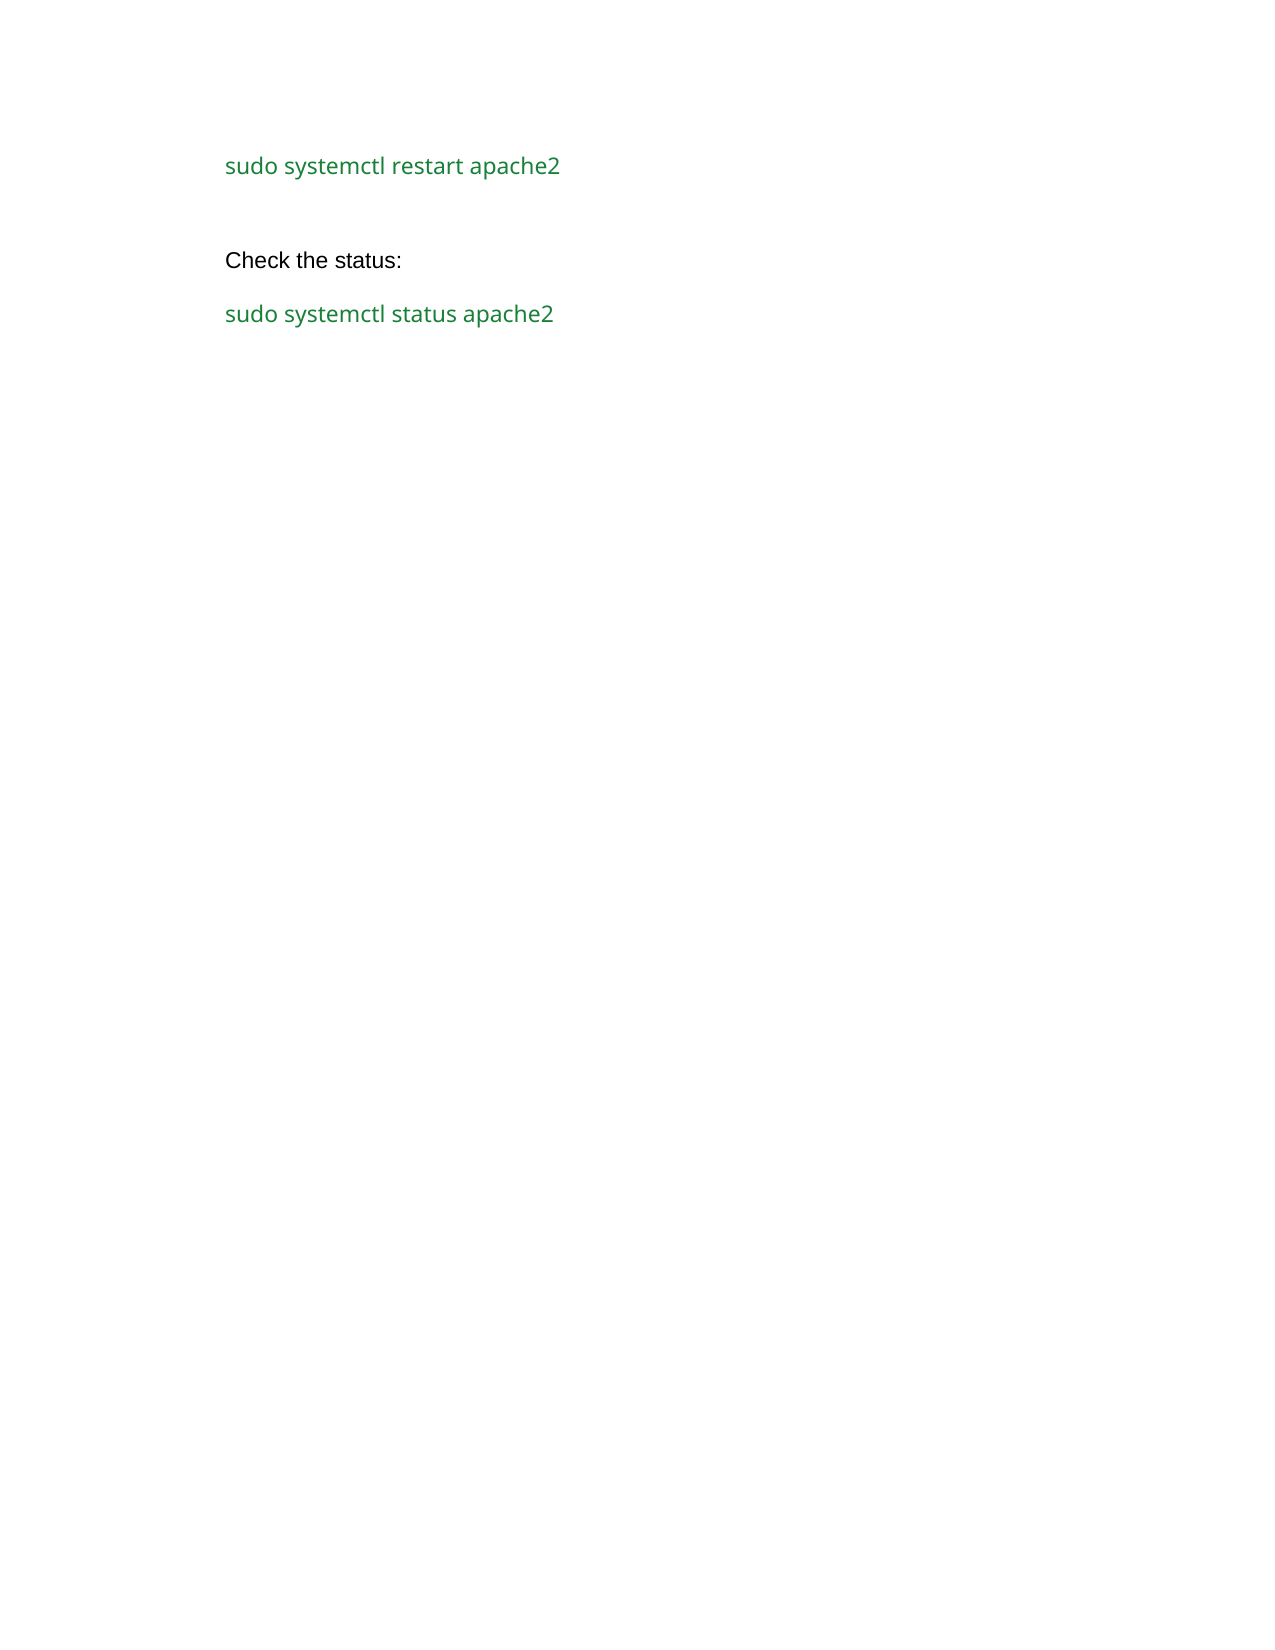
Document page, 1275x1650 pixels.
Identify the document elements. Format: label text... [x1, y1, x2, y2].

text sudo systemctl restart apache2 [225, 150, 1125, 181]
text sudo systemctl status apache2 [225, 298, 1125, 329]
text Check the status: [225, 247, 1125, 273]
